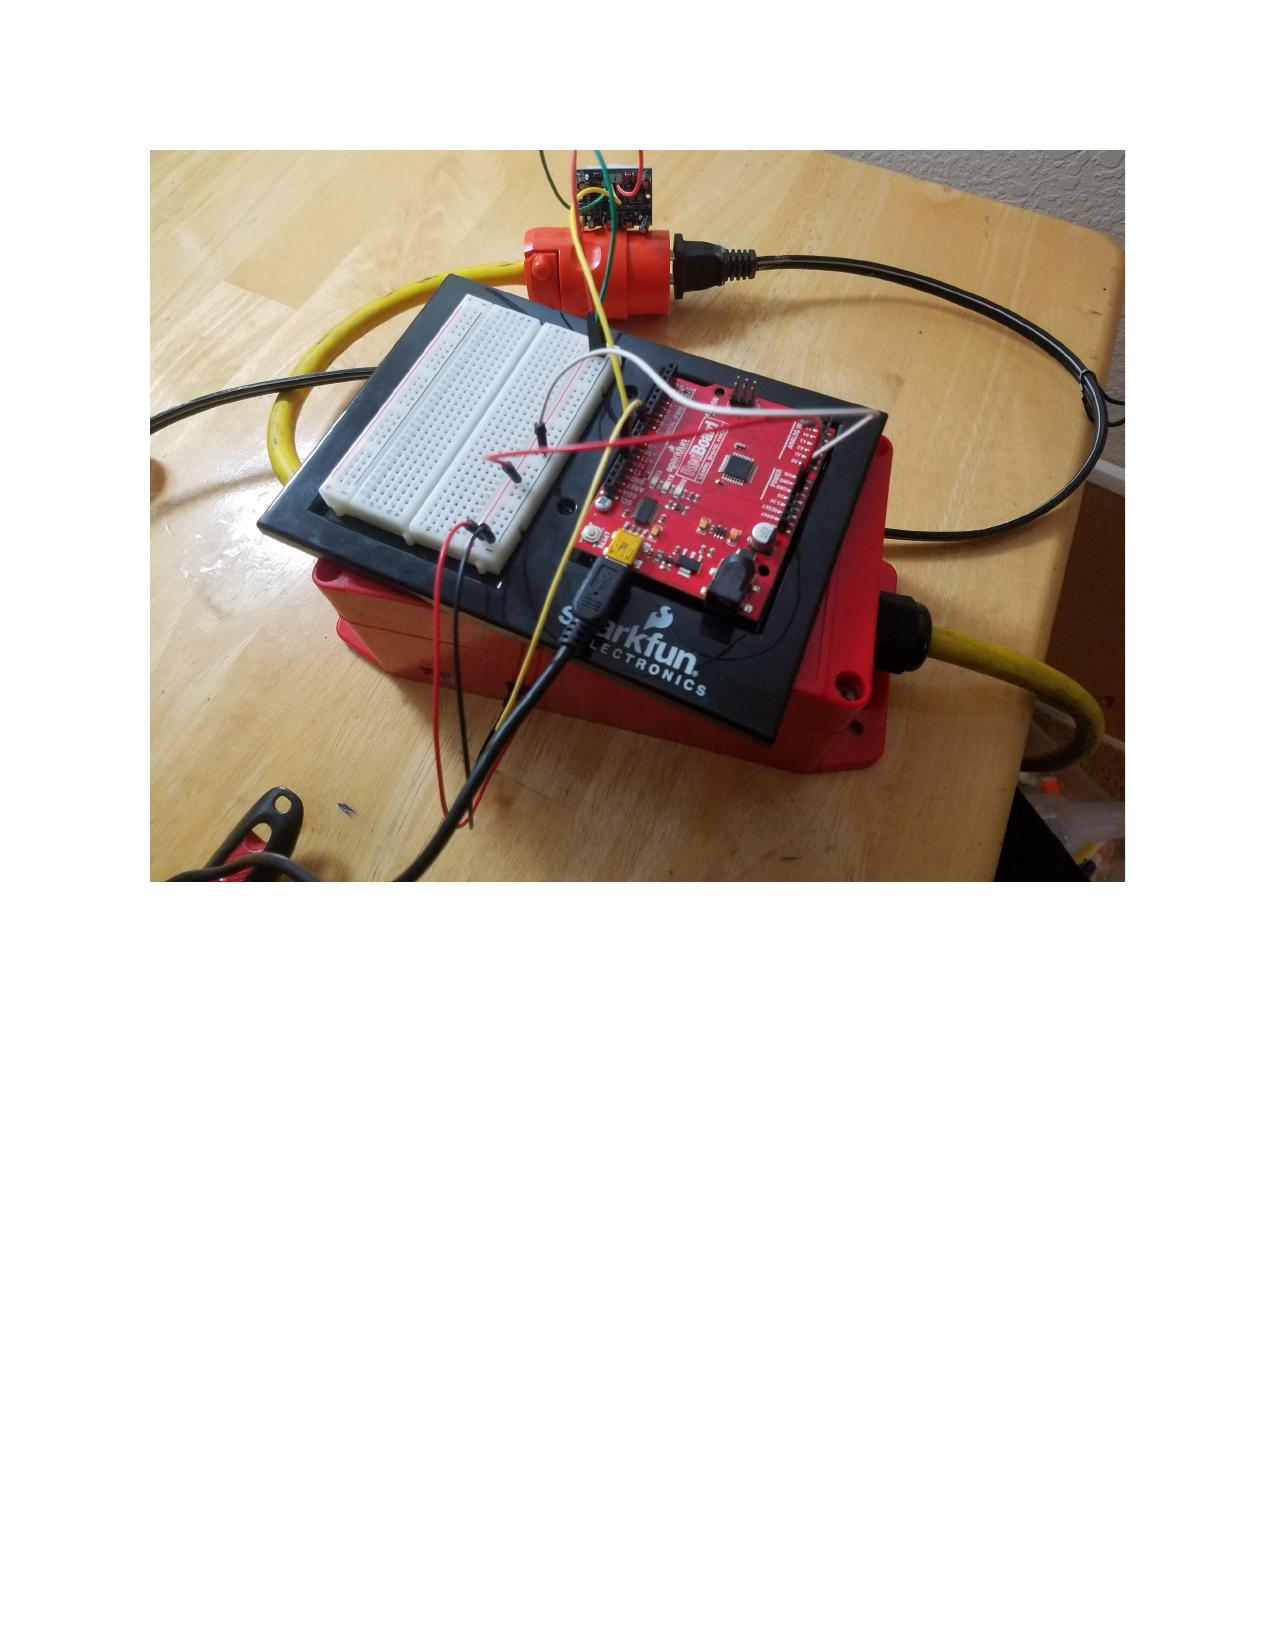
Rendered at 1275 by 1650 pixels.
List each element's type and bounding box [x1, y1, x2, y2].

picture [150, 150, 1125, 882]
